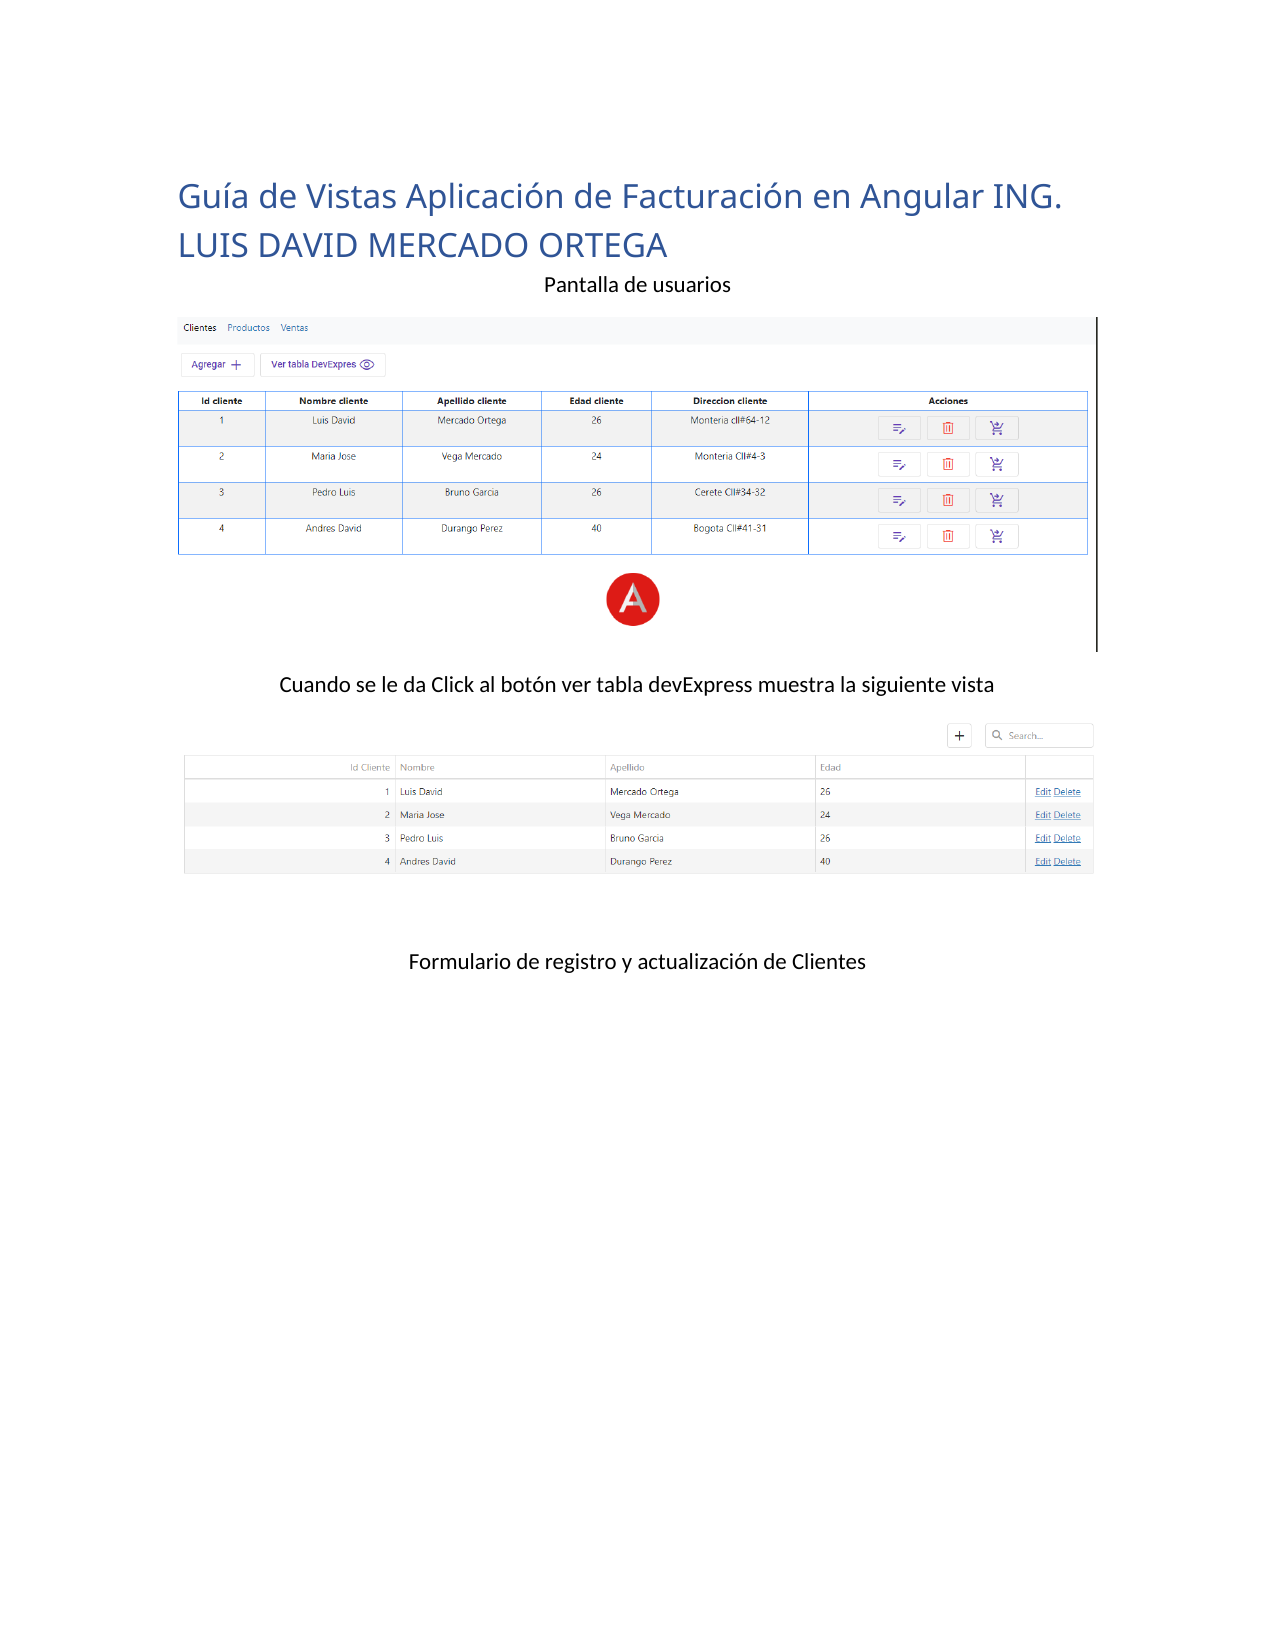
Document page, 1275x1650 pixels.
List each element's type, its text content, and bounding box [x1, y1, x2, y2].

text Cuando se le da Click al botón ver tabla devExpress muestra la siguiente vista [177, 670, 1098, 698]
text Pantalla de usuarios [177, 271, 1098, 298]
subtitle Guía de Vistas Aplicación de Facturación en Angular ING. LUIS DAVID MERCADO ORTEGA [177, 173, 1098, 267]
picture [177, 717, 1098, 882]
picture [177, 317, 1098, 652]
text Formulario de registro y actualización de Clientes [177, 947, 1098, 975]
